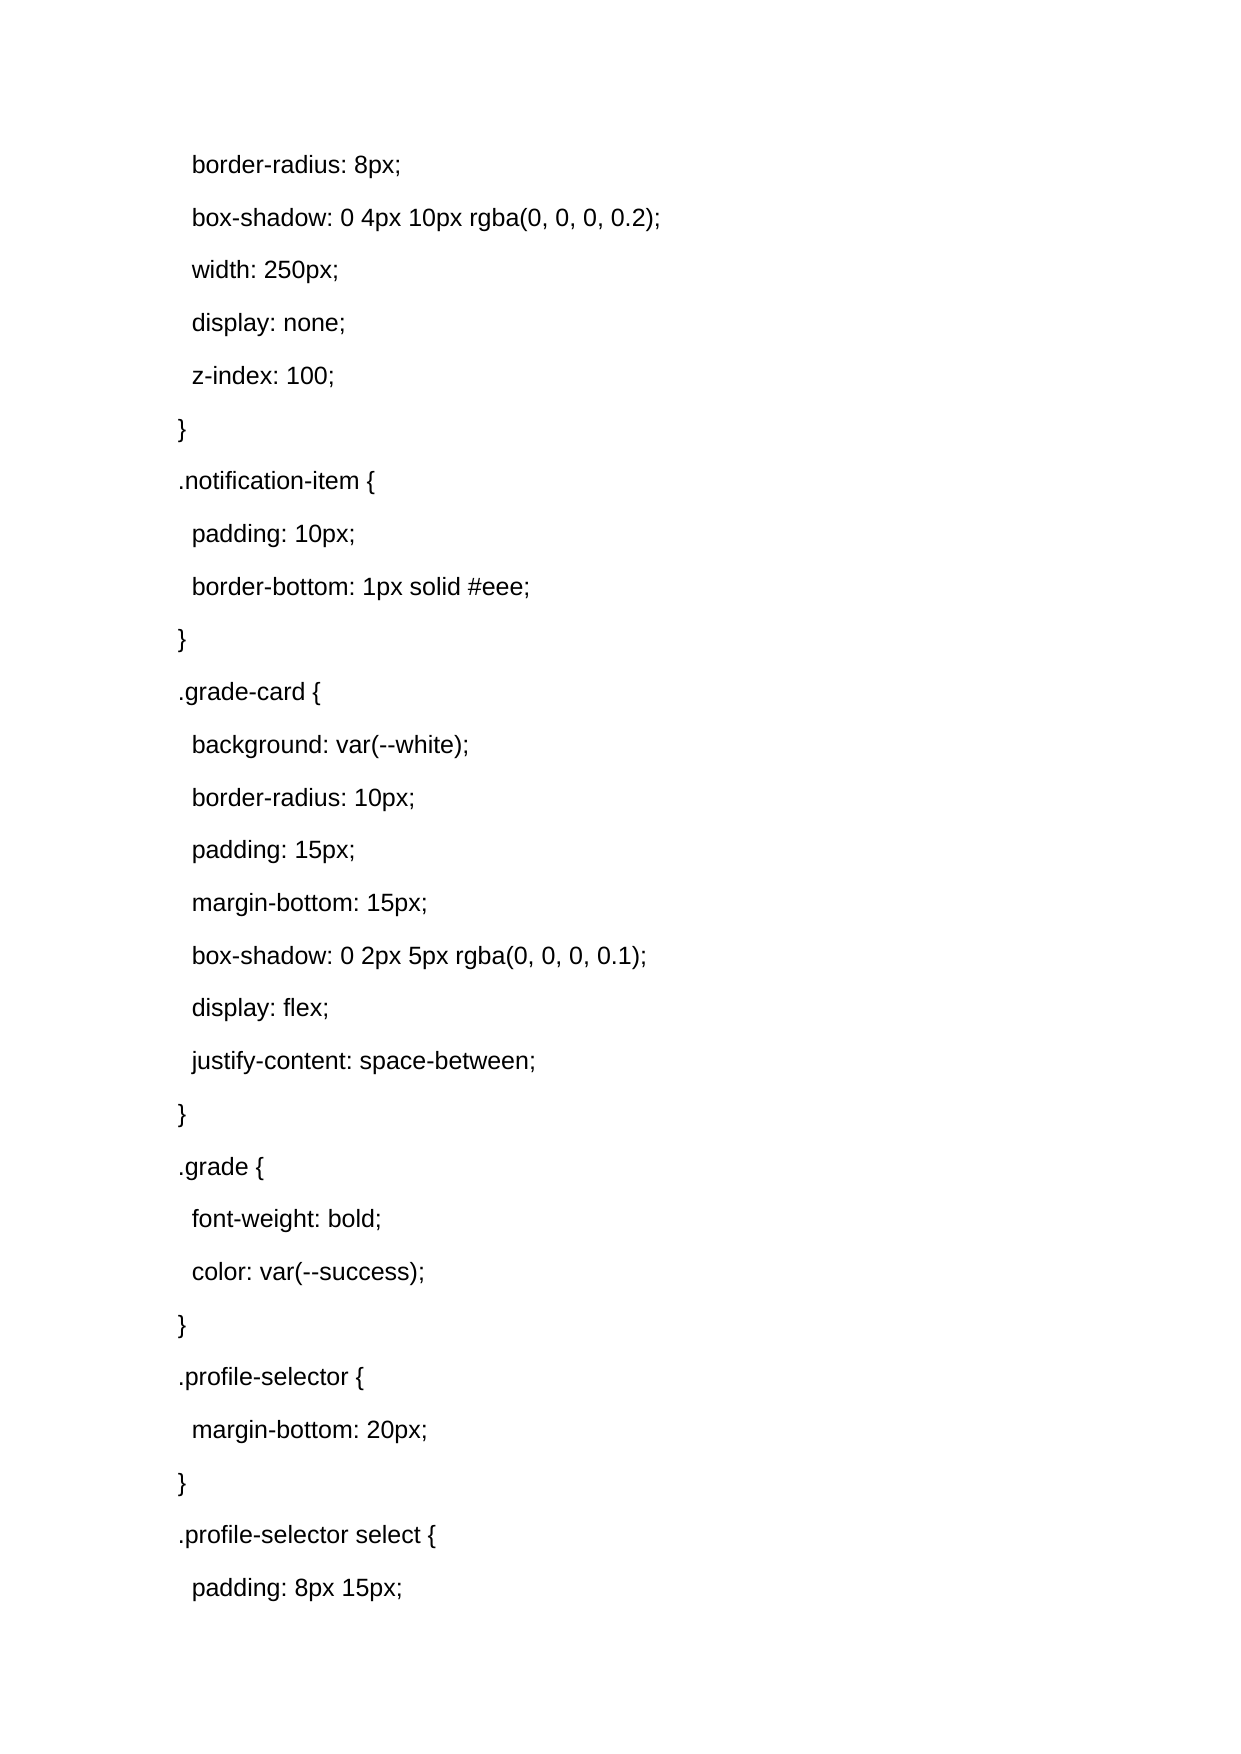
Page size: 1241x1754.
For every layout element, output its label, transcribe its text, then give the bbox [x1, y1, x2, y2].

text color: var(--success); [150, 1257, 1090, 1286]
text .profile-selector select { [150, 1520, 1090, 1549]
text display: none; [150, 308, 1090, 337]
text justify-content: space-between; [150, 1046, 1090, 1075]
text .profile-selector { [150, 1362, 1090, 1391]
text border-bottom: 1px solid #eee; [150, 572, 1090, 600]
text .grade-card { [150, 677, 1090, 706]
text padding: 10px; [150, 519, 1090, 548]
text display: flex; [150, 993, 1090, 1022]
text font-weight: bold; [150, 1204, 1090, 1233]
text background: var(--white); [150, 730, 1090, 758]
text } [150, 1099, 1090, 1127]
text } [150, 413, 1090, 442]
text padding: 15px; [150, 835, 1090, 864]
text box-shadow: 0 4px 10px rgba(0, 0, 0, 0.2); [150, 203, 1090, 231]
text box-shadow: 0 2px 5px rgba(0, 0, 0, 0.1); [150, 941, 1090, 969]
text margin-bottom: 20px; [150, 1415, 1090, 1444]
text width: 250px; [150, 255, 1090, 284]
text border-radius: 8px; [150, 150, 1090, 179]
text .grade { [150, 1151, 1090, 1180]
text } [150, 1309, 1090, 1338]
text .notification-item { [150, 466, 1090, 495]
text margin-bottom: 15px; [150, 888, 1090, 917]
text padding: 8px 15px; [150, 1573, 1090, 1602]
text } [150, 624, 1090, 653]
text border-radius: 10px; [150, 782, 1090, 811]
text } [150, 1468, 1090, 1496]
text z-index: 100; [150, 361, 1090, 389]
